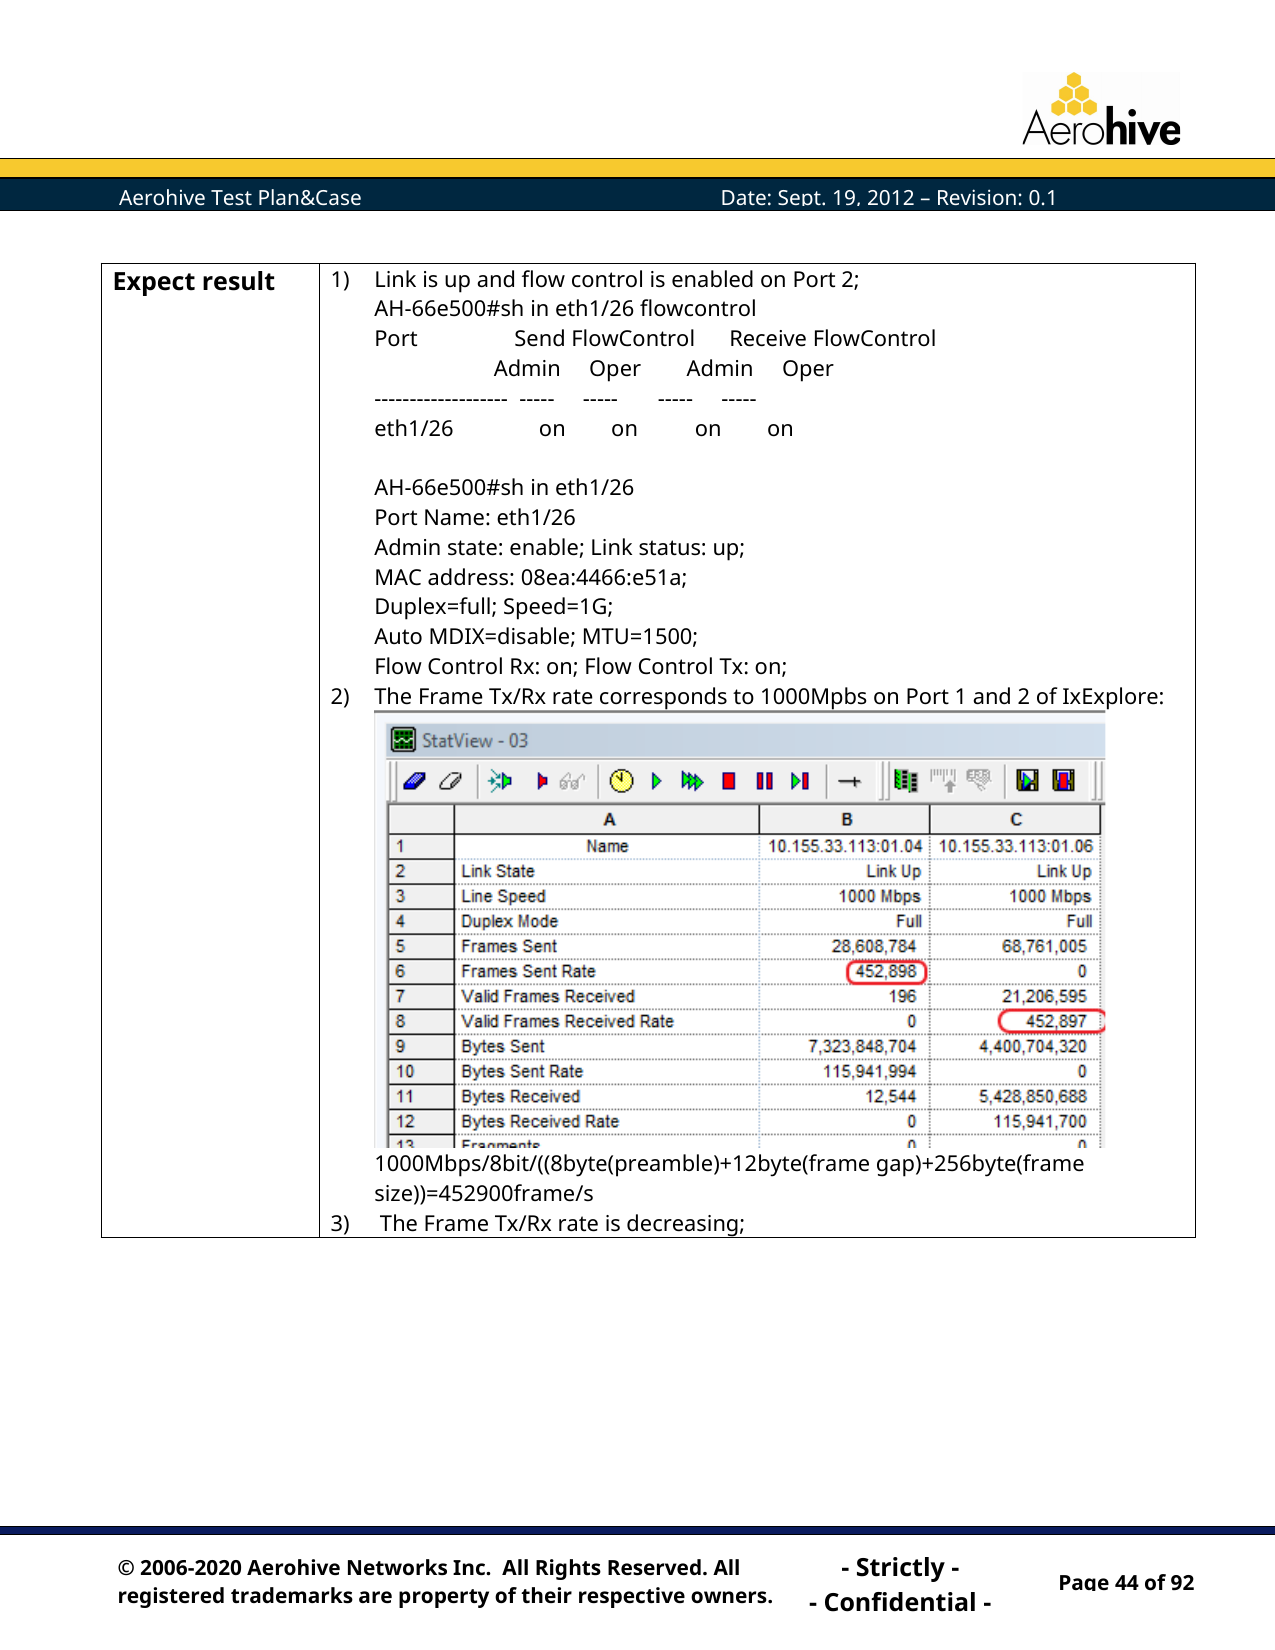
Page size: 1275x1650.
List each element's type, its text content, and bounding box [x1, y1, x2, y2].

picture [374, 710, 1106, 1148]
table_cell Expect result [102, 264, 319, 1237]
picture [1022, 72, 1181, 145]
